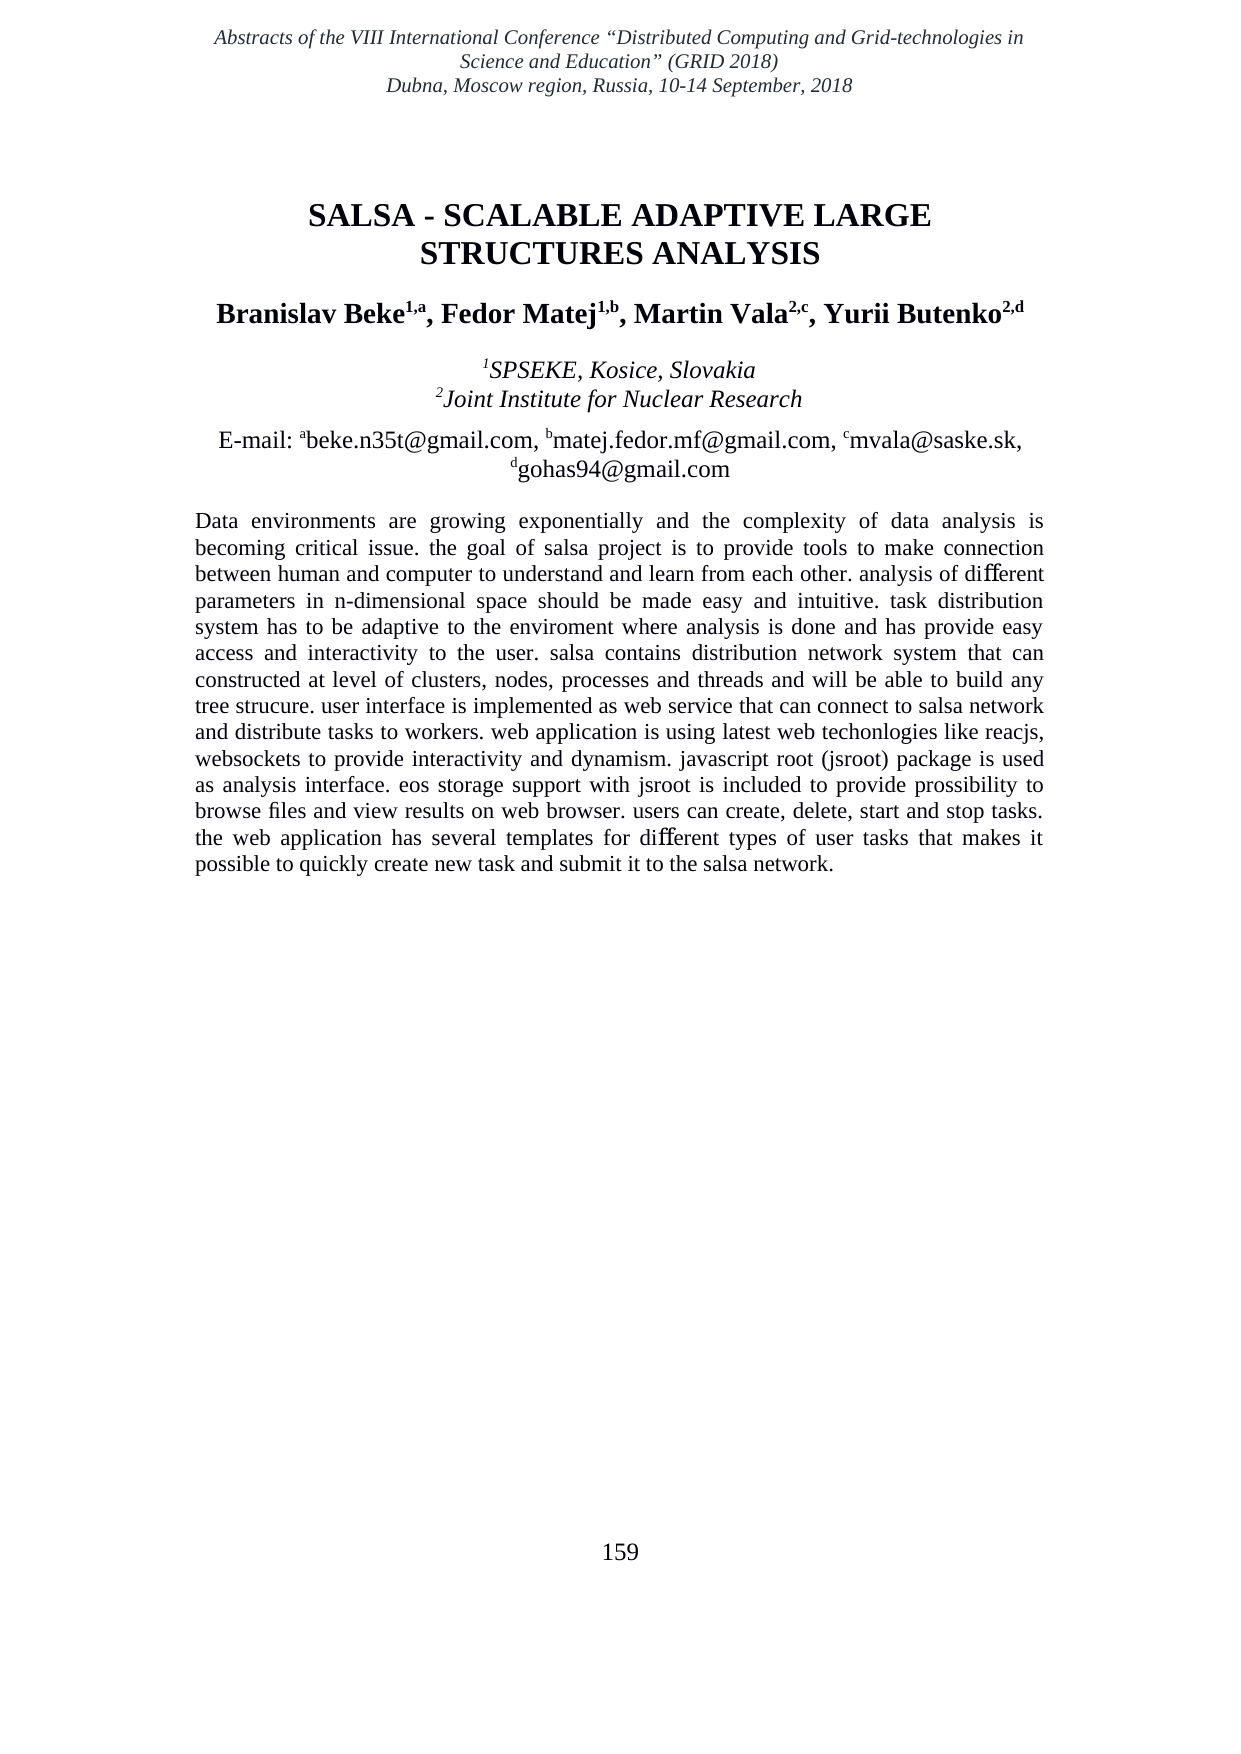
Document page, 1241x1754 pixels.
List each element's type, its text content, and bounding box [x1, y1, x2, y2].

text Branislav Beke1,a, Fedor Matej1,b, Martin Vala2,c, Yurii Butenko2,d [195, 297, 1045, 330]
text E-mail: abeke.n35t@gmail.com, bmatej.fedor.mf@gmail.com, cmvala@saske.sk, dgohas94@gmail.com [195, 425, 1045, 483]
title SALSA - SCALABLE ADAPTIVE LARGE STRUCTURES ANALYSIS [195, 195, 1045, 272]
text Data environments are growing exponentially and the complexity of data analysis is becoming critical issue. the goal of salsa project is to provide tools to make connection between human and computer to understand and learn from each other. analysis of diﬀerent parameters in n-dimensional space should be made easy and intuitive. task distribution system has to be adaptive to the enviroment where analysis is done and has provide easy access and interactivity to the user. salsa contains distribution network system that can constructed at level of clusters, nodes, processes and threads and will be able to build any tree strucure. user interface is implemented as web service that can connect to salsa network and distribute tasks to workers. web application is using latest web techonlogies like reacjs, websockets to provide interactivity and dynamism. javascript root (jsroot) package is used as analysis interface. eos storage support with jsroot is included to provide prossibility to browse ﬁles and view results on web browser. users can create, delete, start and stop tasks. the web application has several templates for diﬀerent types of user tasks that makes it possible to quickly create new task and submit it to the salsa network. [195, 508, 1045, 877]
text 2Joint Institute for Nuclear Research [195, 384, 1045, 413]
text 1SPSEKE, Kosice, Slovakia [195, 355, 1045, 384]
